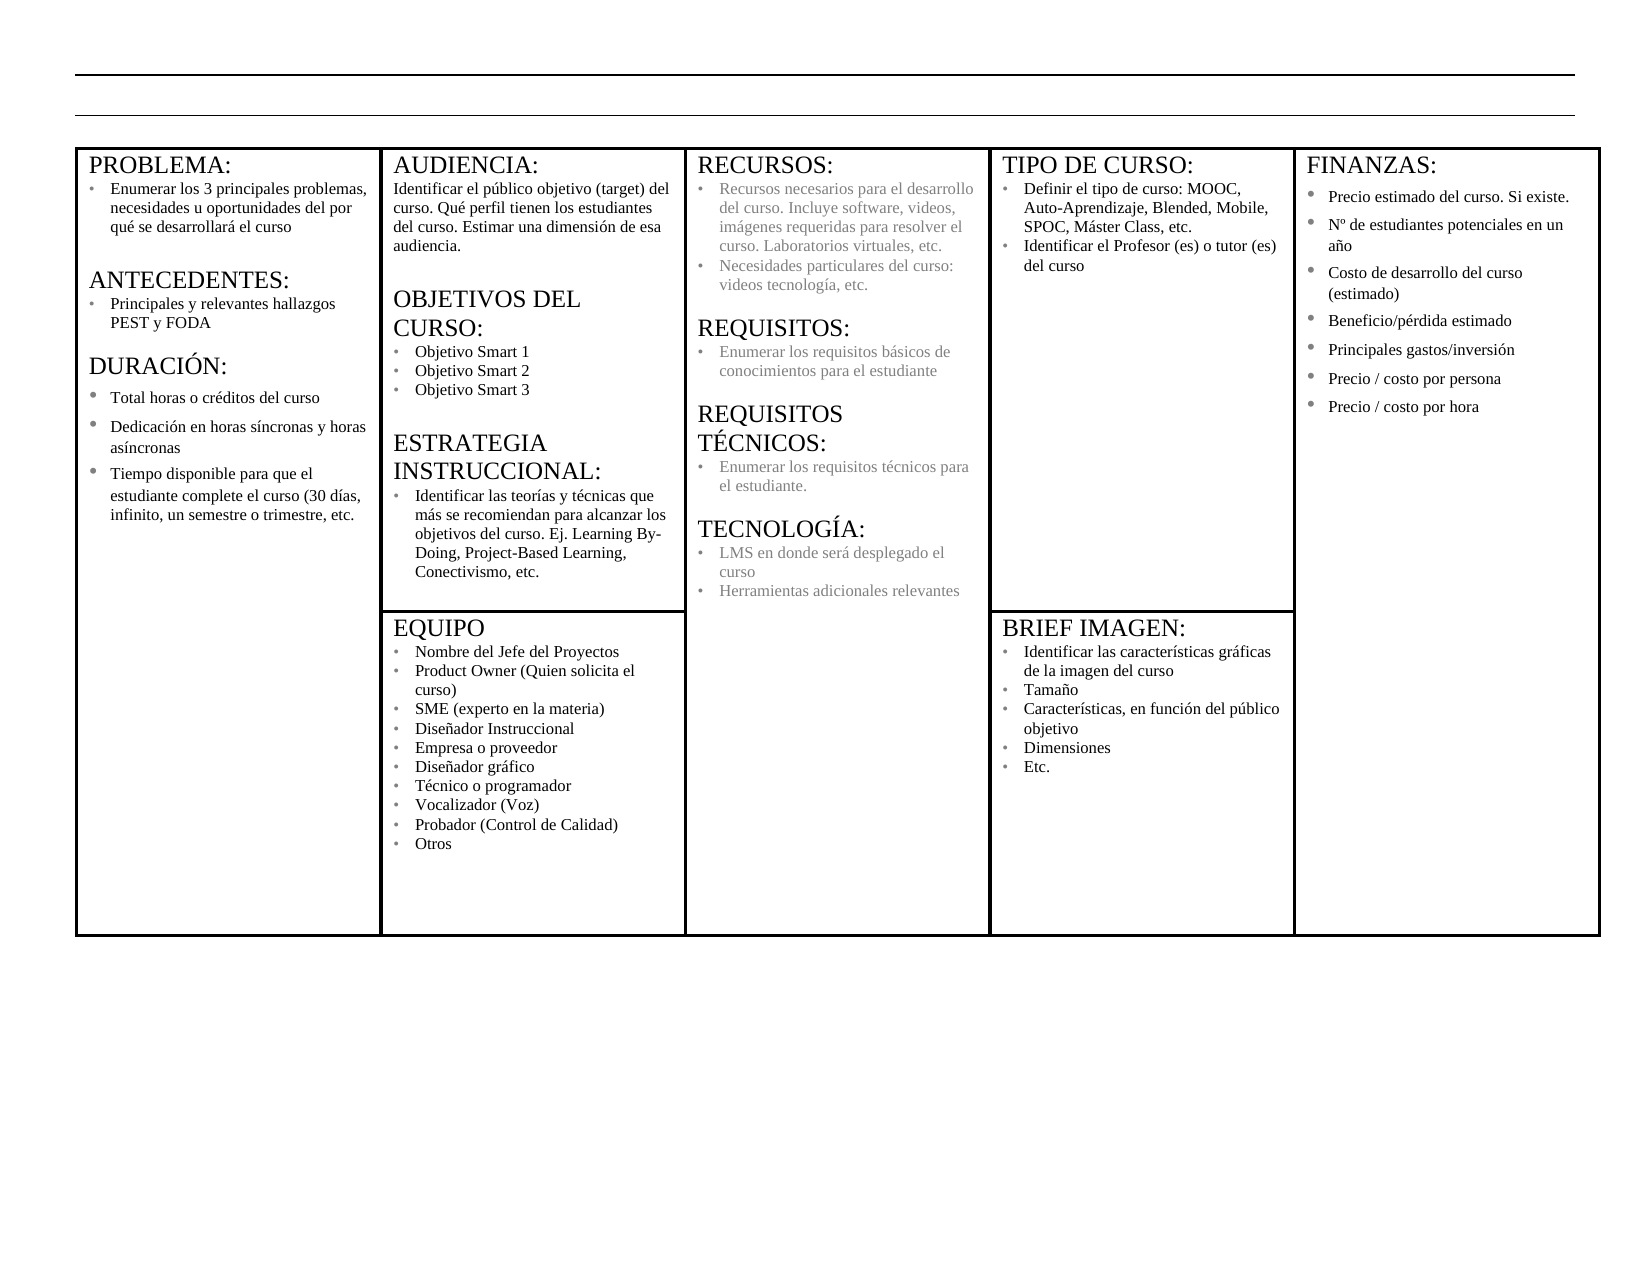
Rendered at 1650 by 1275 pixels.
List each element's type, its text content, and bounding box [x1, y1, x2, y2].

table_header RECURSOS: Recursos necesarios para el desarrollo del curso. Incluye software, videos, imágenes requeridas para resolver el curso. Laboratorios virtuales, etc. Necesidades particulares del curso: videos tecnología, etc. REQUISITOS: Enumerar los requisitos básicos de conocimientos para el estudiante REQUISITOS TÉCNICOS: Enumerar los requisitos técnicos para el estudiante. TECNOLOGÍA: LMS en donde será desplegado el curso Herramientas adicionales relevantes [687, 150, 988, 934]
table_cell EQUIPO Nombre del Jefe del Proyectos Product Owner (Quien solicita el curso) SME (experto en la materia) Diseñador Instruccional Empresa o proveedor Diseñador gráfico Técnico o programador Vocalizador (Voz) Probador (Control de Calidad) Otros [383, 613, 684, 934]
table_header FINANZAS: Precio estimado del curso. Si existe. Nº de estudiantes potenciales en un año Costo de desarrollo del curso (estimado) Beneficio/pérdida estimado Principales gastos/inversión Precio / costo por persona Precio / costo por hora [1296, 150, 1598, 934]
table_header TIPO DE CURSO: Definir el tipo de curso: MOOC, Auto-Aprendizaje, Blended, Mobile, SPOC, Máster Class, etc. Identificar el Profesor (es) o tutor (es) del curso [992, 150, 1293, 610]
table_cell BRIEF IMAGEN: Identificar las características gráficas de la imagen del curso Tamaño Características, en función del público objetivo Dimensiones Etc. [992, 613, 1293, 934]
table_header AUDIENCIA: Identificar el público objetivo (target) del curso. Qué perfil tienen los estudiantes del curso. Estimar una dimensión de esa audiencia. OBJETIVOS DEL CURSO: Objetivo Smart 1 Objetivo Smart 2 Objetivo Smart 3 ESTRATEGIA INSTRUCCIONAL: Identificar las teorías y técnicas que más se recomiendan para alcanzar los objetivos del curso. Ej. Learning By-Doing, Project-Based Learning, Conectivismo, etc. [383, 150, 684, 610]
table_header PROBLEMA: Enumerar los 3 principales problemas, necesidades u oportunidades del por qué se desarrollará el curso ANTECEDENTES: Principales y relevantes hallazgos PEST y FODA DURACIÓN: Total horas o créditos del curso Dedicación en horas síncronas y horas asíncronas Tiempo disponible para que el estudiante complete el curso (30 días, infinito, un semestre o trimestre, etc. [78, 150, 379, 934]
